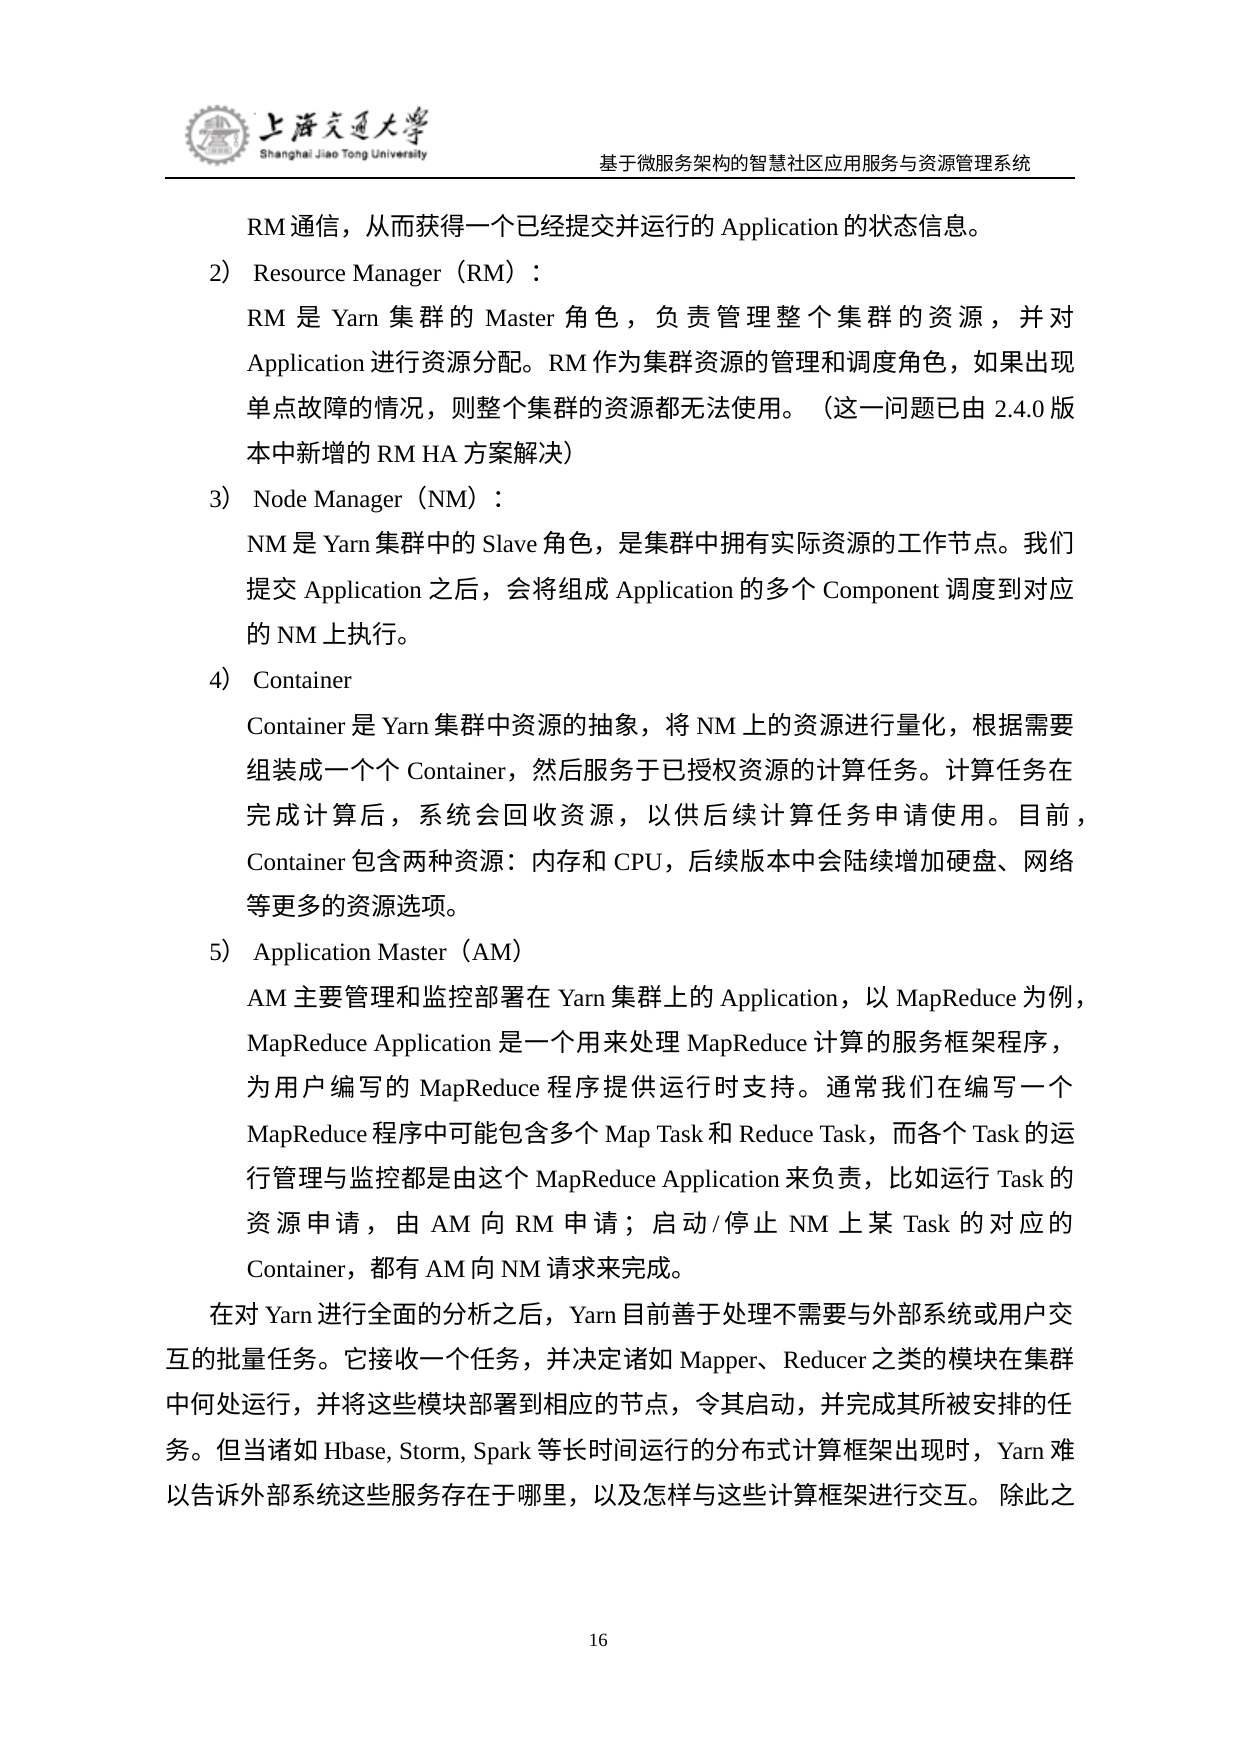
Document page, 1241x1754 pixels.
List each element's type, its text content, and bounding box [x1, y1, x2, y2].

list AM主要管理和监控部署在Yarn集群上的Application，以MapReduce为例，MapReduce Application是一个用来处理MapReduce计算的服务框架程序，为用户编写的MapReduce程序提供运行时支持。通常我们在编写一个MapReduce程序中可能包含多个Map Task和Reduce Task，而各个Task的运行管理与监控都是由这个MapReduce Application来负责，比如运行Task的资源申请，由AM向RM申请；启动/停止NM上某Task的对应的Container，都有AM向NM请求来完成。 [247, 977, 1075, 1285]
picture [165, 88, 444, 170]
list Container是Yarn集群中资源的抽象，将NM上的资源进行量化，根据需要组装成一个个Container，然后服务于已授权资源的计算任务。计算任务在完成计算后，系统会回收资源，以供后续计算任务申请使用。目前，Container包含两种资源：内存和CPU，后续版本中会陆续增加硬盘、网络等更多的资源选项。 [247, 705, 1075, 923]
list Application Master（AM） [209, 932, 1075, 968]
list Node Manager（NM）： [209, 479, 1075, 515]
list NM是Yarn集群中的Slave角色，是集群中拥有实际资源的工作节点。我们提交Application之后，会将组成Application的多个Component调度到对应的NM上执行。 [247, 524, 1075, 651]
list Resource Manager（RM）： [209, 252, 1075, 288]
list Yarn Client提交Application给RM，它会首先创建一个Application上下文对象，并设置AM必须的资源请求信息，然后提交给RM。Yarn Client可以与RM通信，从而获得一个已经提交并运行的Application的状态信息。 [247, 207, 1075, 243]
list RM是Yarn集群的Master角色，负责管理整个集群的资源，并对Application进行资源分配。RM作为集群资源的管理和调度角色，如果出现单点故障的情况，则整个集群的资源都无法使用。（这一问题已由2.4.0版本中新增的RM HA方案解决） [247, 297, 1075, 469]
list Container [209, 660, 1075, 696]
